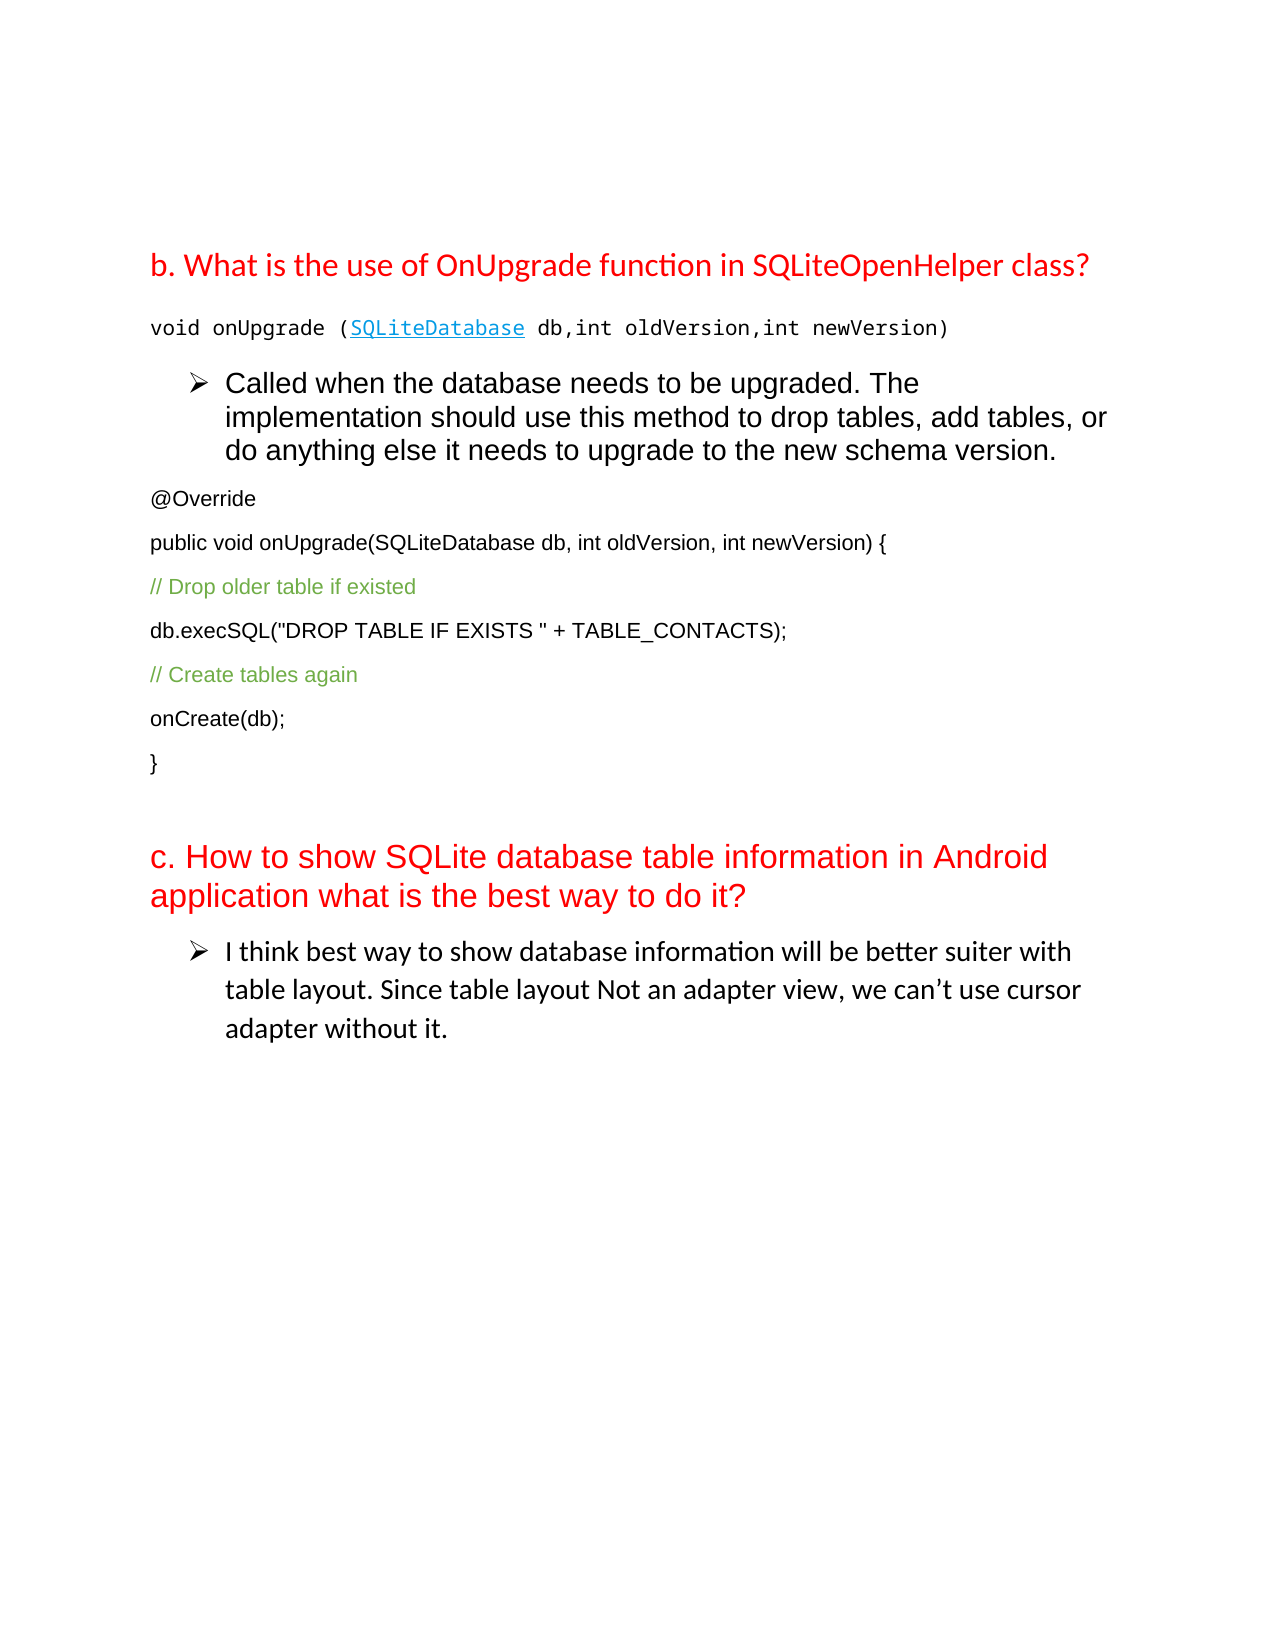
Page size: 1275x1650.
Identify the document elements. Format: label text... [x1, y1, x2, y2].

list Called when the database needs to be upgraded. The implementation should use this method to drop tables, add tables, or do anything else it needs to upgrade to the new schema version. [187, 366, 1125, 467]
text b. What is the use of OnUpgrade function in SQLiteOpenHelper class? [150, 244, 1125, 284]
text @Override [150, 486, 1125, 511]
text // Drop older table if existed [150, 574, 1125, 599]
text // Create tables again [150, 662, 1125, 687]
text db.execSQL("DROP TABLE IF EXISTS " + TABLE_CONTACTS); [150, 618, 1125, 643]
text c. How to show SQLite database table information in Android application what is the best way to do it? [150, 837, 1125, 914]
list I think best way to show database information will be better suiter with table layout. Since table layout Not an adapter view, we can’t use cursor adapter without it. [187, 933, 1125, 1046]
text } [150, 749, 1125, 775]
text onCreate(db); [150, 706, 1125, 731]
text public void onUpgrade(SQLiteDatabase db, int oldVersion, int newVersion) { [150, 530, 1125, 555]
text void onUpgrade (SQLiteDatabase db,int oldVersion,int newVersion) [150, 313, 1125, 341]
